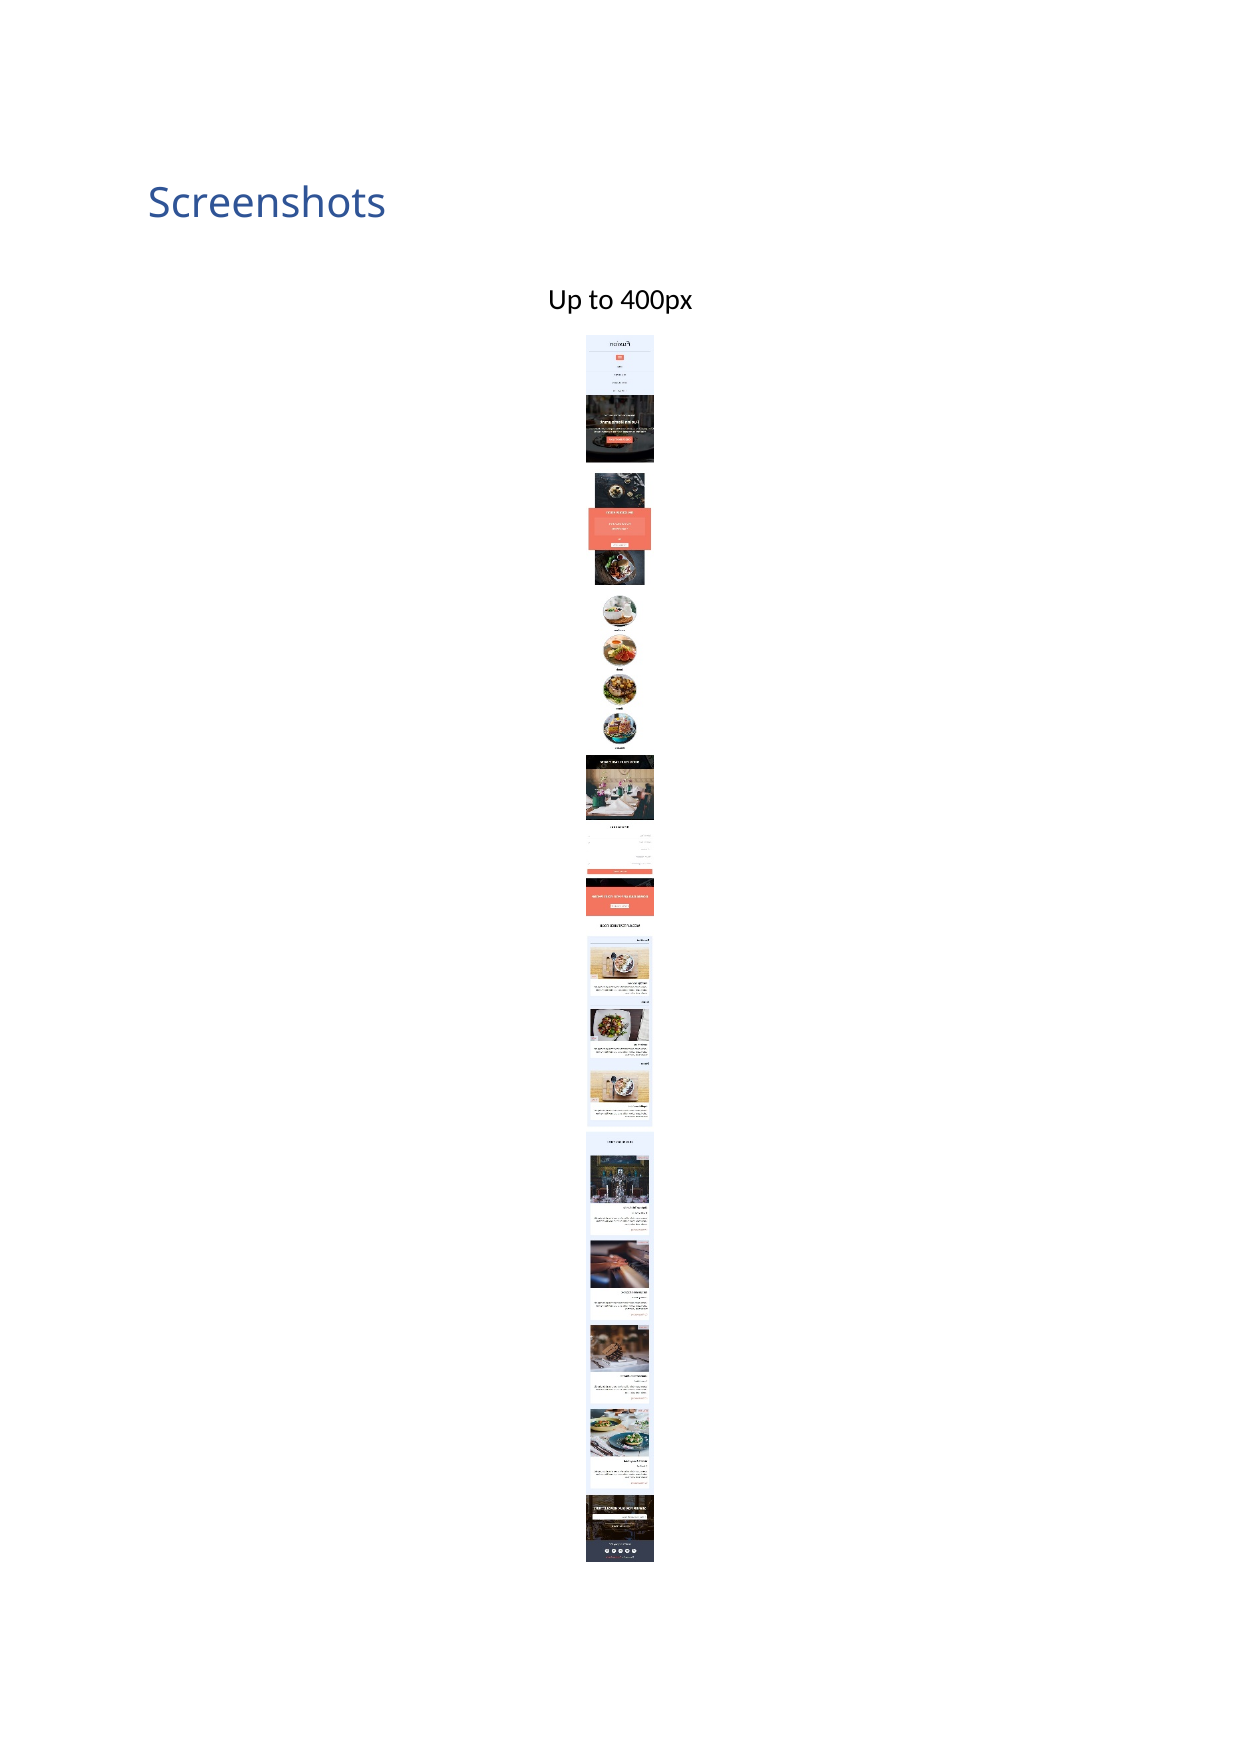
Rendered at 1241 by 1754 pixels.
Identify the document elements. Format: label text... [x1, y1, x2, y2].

picture [586, 335, 654, 1562]
subtitle Screenshots [148, 173, 1093, 229]
text Up to 400px [148, 281, 1093, 316]
